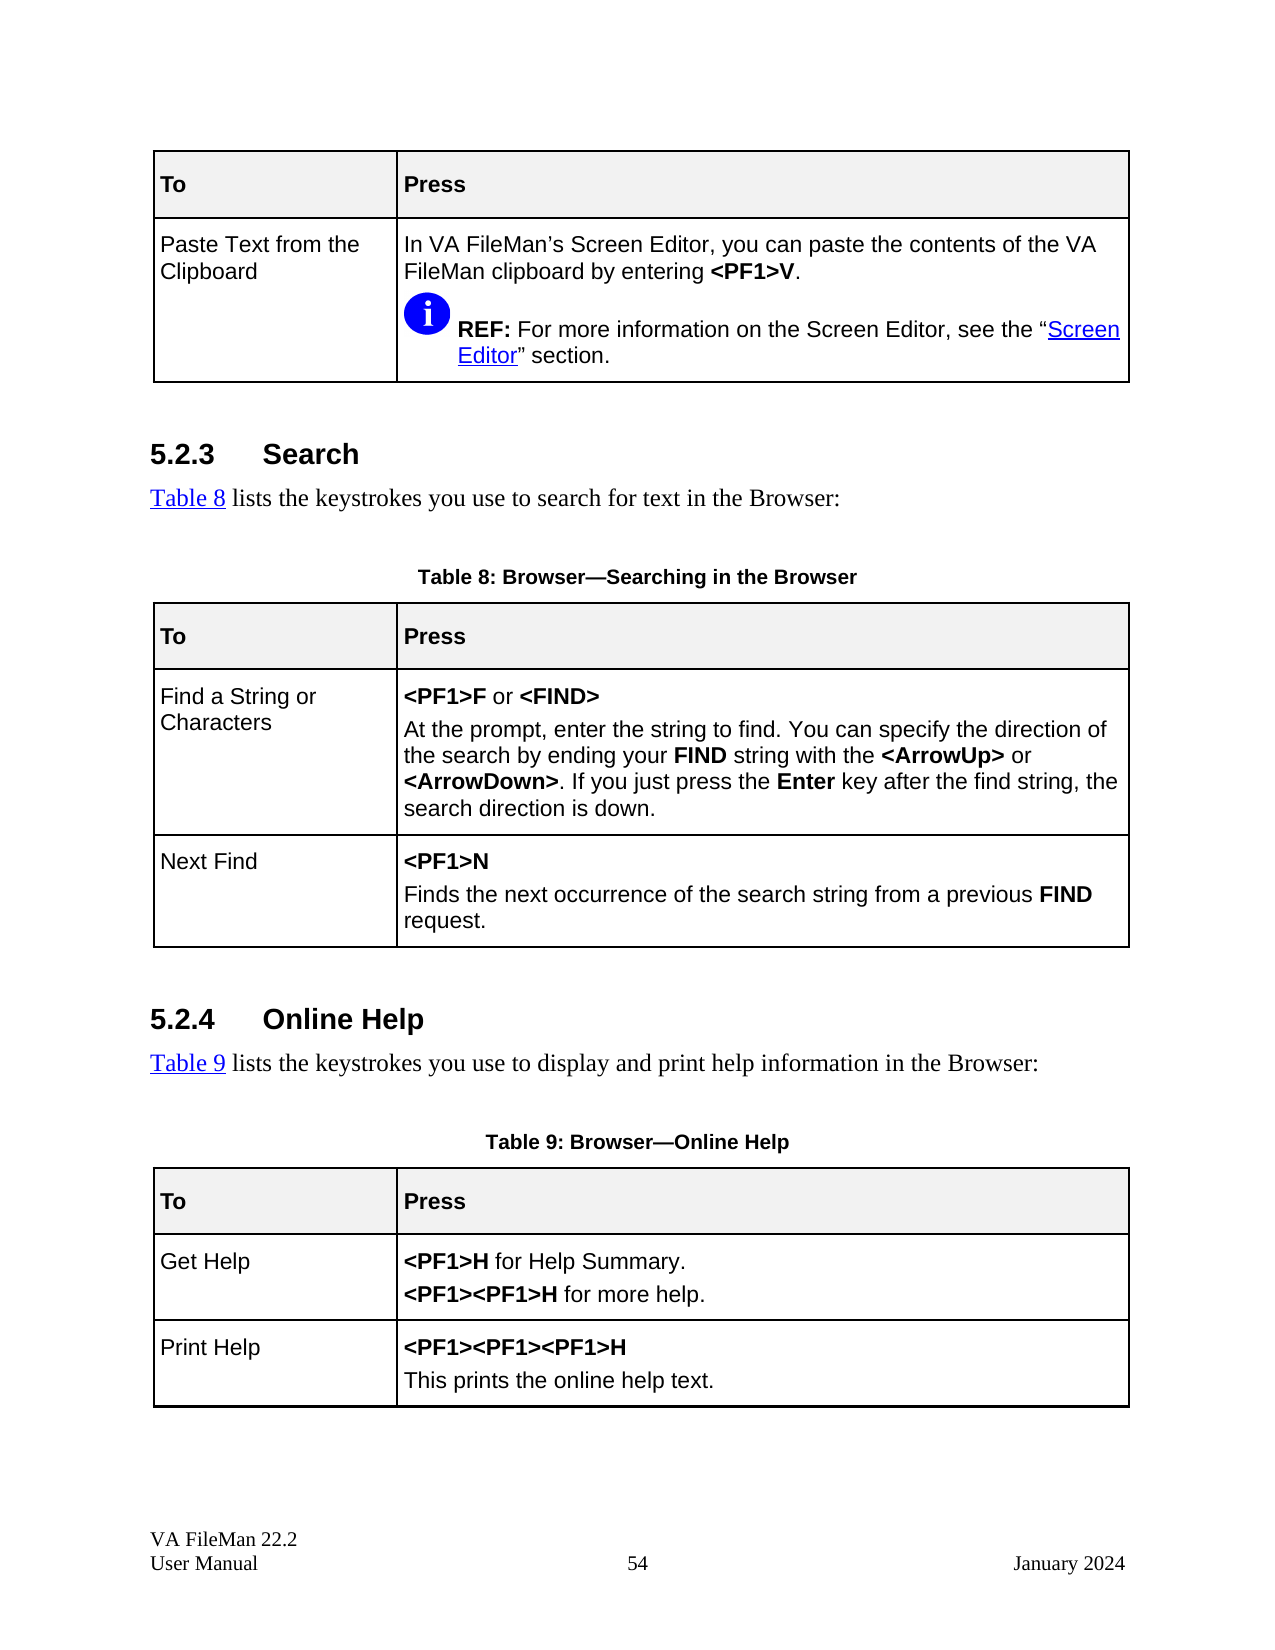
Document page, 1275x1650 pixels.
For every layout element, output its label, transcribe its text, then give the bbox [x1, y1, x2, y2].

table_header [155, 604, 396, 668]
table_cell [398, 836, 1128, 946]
text Table 9 lists the keystrokes you use to display and print help information in the Browser: [150, 1048, 1125, 1076]
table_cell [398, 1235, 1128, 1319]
subtitle Online Help [150, 1002, 1125, 1035]
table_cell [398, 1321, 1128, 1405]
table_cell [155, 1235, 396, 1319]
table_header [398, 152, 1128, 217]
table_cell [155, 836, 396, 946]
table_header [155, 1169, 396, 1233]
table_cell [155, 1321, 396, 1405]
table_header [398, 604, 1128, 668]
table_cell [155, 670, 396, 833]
text Table 8 lists the keystrokes you use to search for text in the Browser: [150, 483, 1125, 511]
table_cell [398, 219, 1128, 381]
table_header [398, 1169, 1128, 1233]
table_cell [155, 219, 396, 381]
subtitle Search [150, 437, 1125, 470]
picture [403, 290, 451, 337]
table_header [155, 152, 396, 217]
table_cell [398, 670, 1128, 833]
